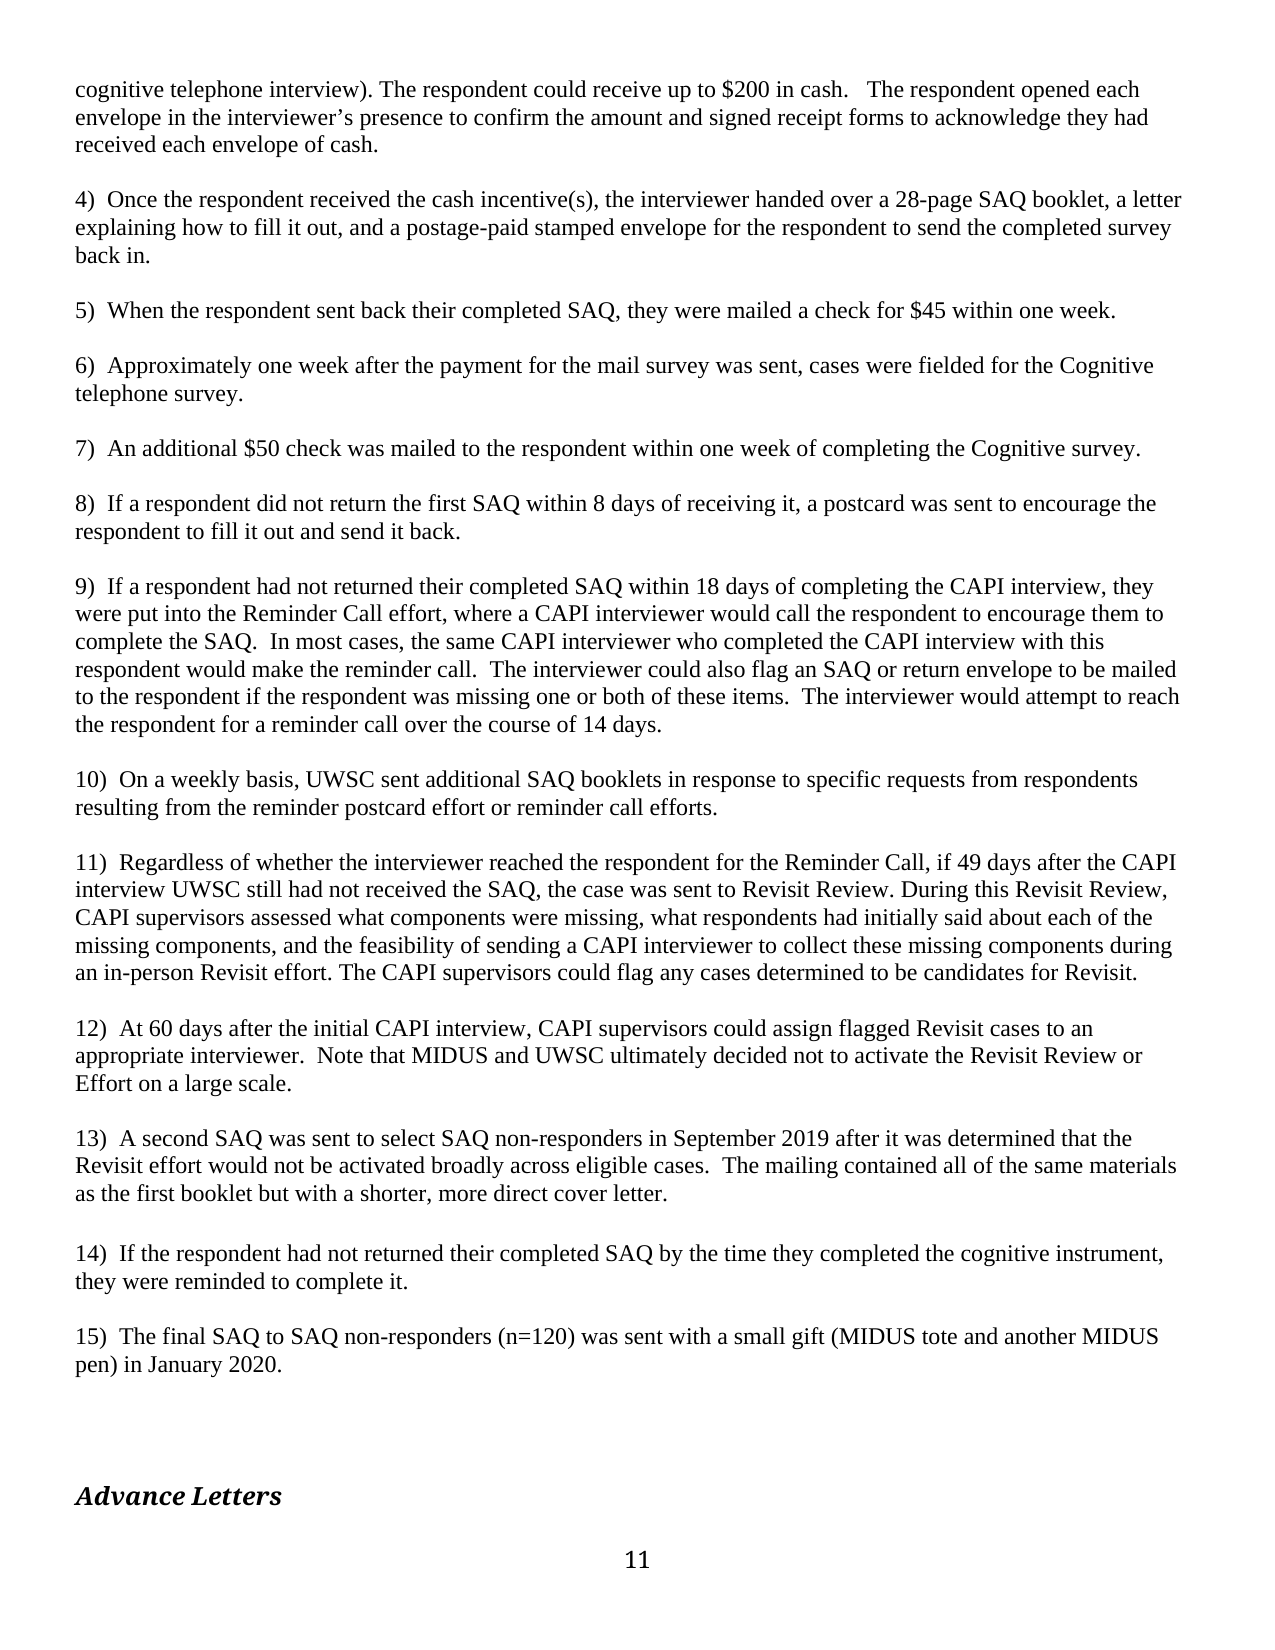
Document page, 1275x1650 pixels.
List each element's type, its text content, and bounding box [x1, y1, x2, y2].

text 14) If the respondent had not returned their completed SAQ by the time they completed the cognitive instrument, they were reminded to complete it. [75, 1239, 1200, 1294]
text 12) At 60 days after the initial CAPI interview, CAPI supervisors could assign flagged Revisit cases to an appropriate interviewer. Note that MIDUS and UWSC ultimately decided not to activate the Revisit Review or Effort on a large scale. [75, 1013, 1200, 1096]
subtitle Advance Letters [75, 1478, 1200, 1512]
text 5) When the respondent sent back their completed SAQ, they were mailed a check for $45 within one week. [75, 296, 1200, 323]
text 11) Regardless of whether the interviewer reached the respondent for the Reminder Call, if 49 days after the CAPI interview UWSC still had not received the SAQ, the case was sent to Revisit Review. During this Revisit Review, CAPI supervisors assessed what components were missing, what respondents had initially said about each of the missing components, and the feasibility of sending a CAPI interviewer to collect these missing components during an in-person Revisit effort. The CAPI supervisors could flag any cases determined to be candidates for Revisit. [75, 848, 1200, 986]
text 6) Approximately one week after the payment for the mail survey was sent, cases were fielded for the Cognitive telephone survey. [75, 351, 1200, 406]
text 7) An additional $50 check was mailed to the respondent within one week of completing the Cognitive survey. [75, 434, 1200, 461]
text 4) Once the respondent received the cash incentive(s), the interviewer handed over a 28-page SAQ booklet, a letter explaining how to fill it out, and a postage-paid stamped envelope for the respondent to send the completed survey back in. [75, 185, 1200, 268]
text 10) On a weekly basis, UWSC sent additional SAQ booklets in response to specific requests from respondents resulting from the reminder postcard effort or reminder call efforts. [75, 765, 1200, 820]
text 13) A second SAQ was sent to select SAQ non-responders in September 2019 after it was determined that the Revisit effort would not be activated broadly across eligible cases. The mailing contained all of the same materials as the first booklet but with a shorter, more direct cover letter. [75, 1124, 1200, 1207]
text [75, 75, 1200, 158]
text 9) If a respondent had not returned their completed SAQ within 18 days of completing the CAPI interview, they were put into the Reminder Call effort, where a CAPI interviewer would call the respondent to encourage them to complete the SAQ. In most cases, the same CAPI interviewer who completed the CAPI interview with this respondent would make the reminder call. The interviewer could also flag an SAQ or return envelope to be mailed to the respondent if the respondent was missing one or both of these items. The interviewer would attempt to reach the respondent for a reminder call over the course of 14 days. [75, 572, 1200, 737]
text 15) The final SAQ to SAQ non-responders (n=120) was sent with a small gift (MIDUS tote and another MIDUS pen) in January 2020. [75, 1322, 1200, 1377]
text 8) If a respondent did not return the first SAQ within 8 days of receiving it, a postcard was sent to encourage the respondent to fill it out and send it back. [75, 489, 1200, 544]
